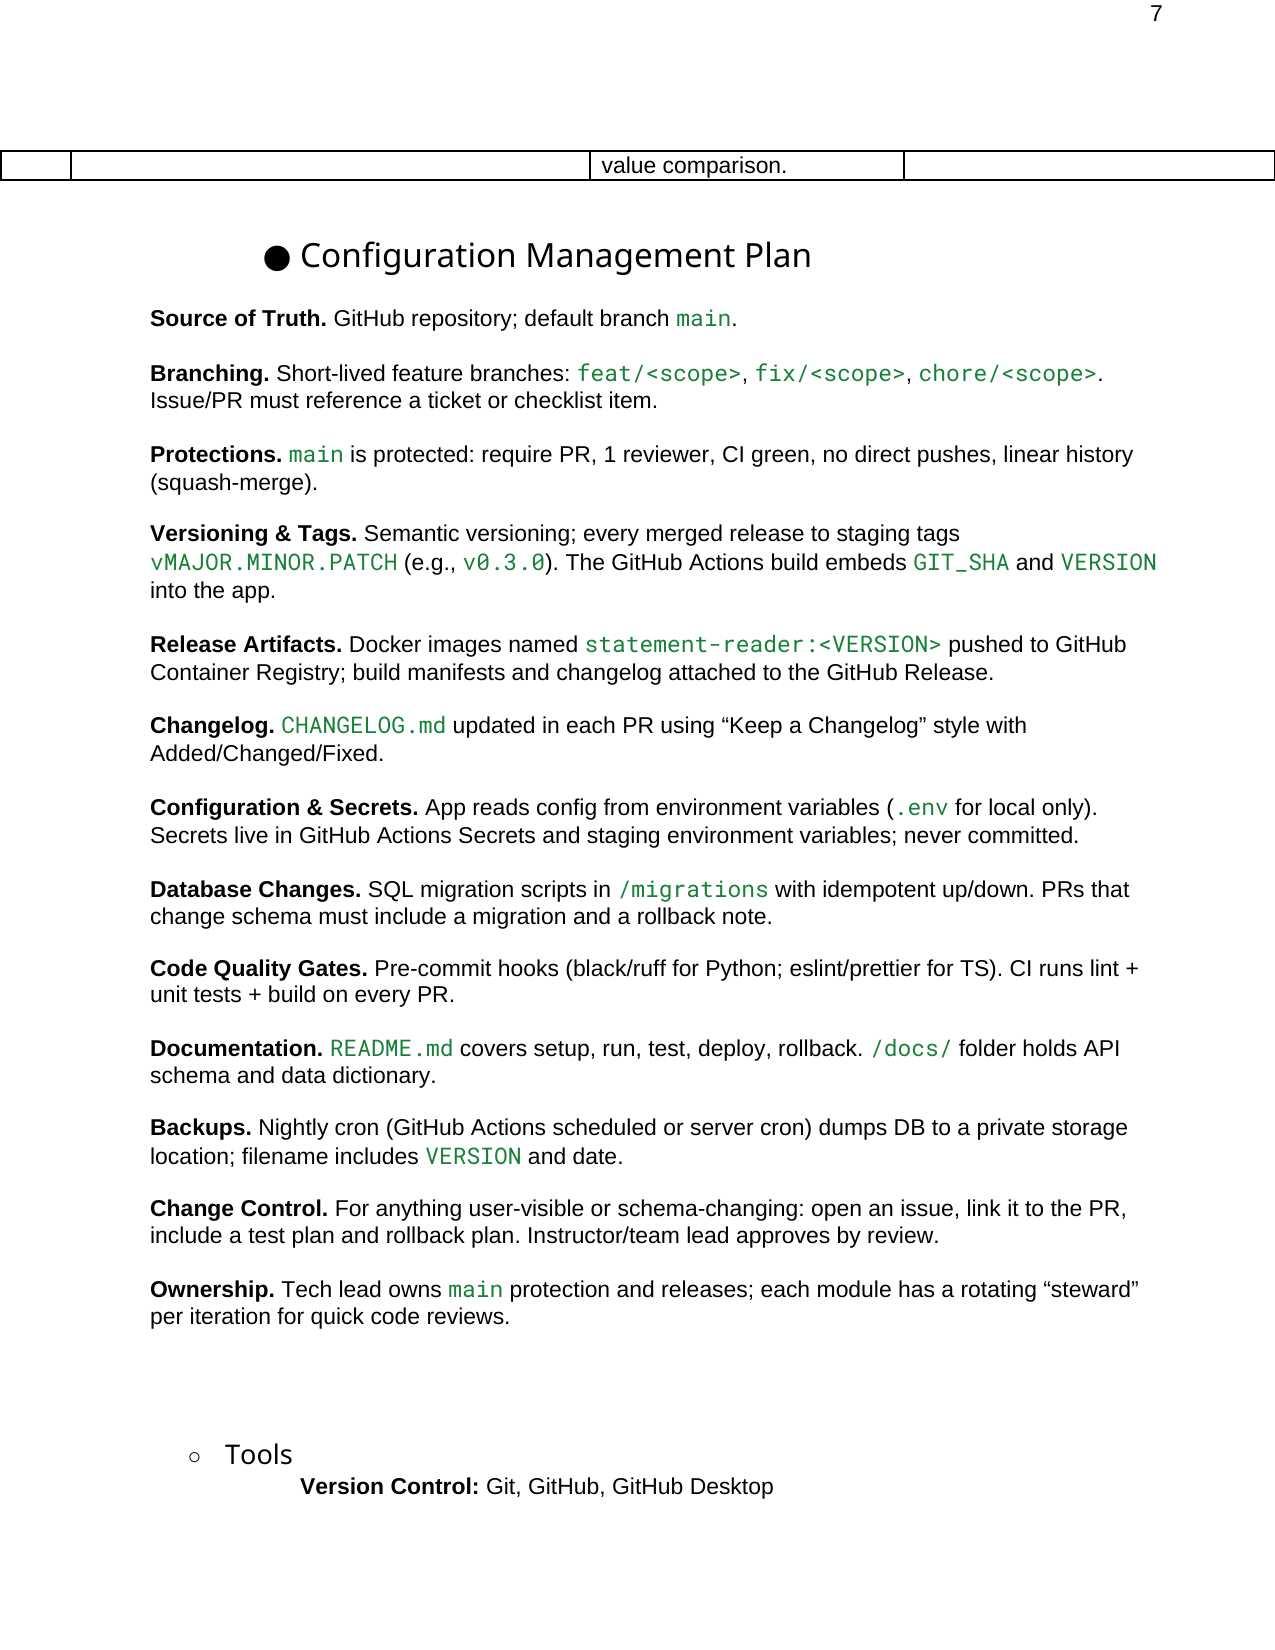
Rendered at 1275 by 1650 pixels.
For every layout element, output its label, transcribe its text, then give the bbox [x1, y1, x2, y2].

text Version Control: Git, GitHub, GitHub Desktop [300, 1473, 1162, 1499]
text Branching. Short-lived feature branches: feat/<scope>, fix/<scope>, chore/<scope>. Issue/PR must reference a ticket or checklist item. [150, 357, 1162, 414]
text Changelog. CHANGELOG.md updated in each PR using “Keep a Changelog” style with Added/Changed/Fixed. [150, 710, 1162, 766]
text Backups. Nightly cron (GitHub Actions scheduled or server cron) dumps DB to a private storage location; filename includes VERSION and date. [150, 1114, 1162, 1170]
text Versioning & Tags. Semantic versioning; every merged release to staging tags vMAJOR.MINOR.PATCH (e.g., v0.3.0). The GitHub Actions build embeds GIT_SHA and VERSION into the app. [150, 520, 1162, 603]
table_cell 70 [905, 152, 1274, 178]
table_cell 3 [2, 152, 70, 178]
text Ownership. Tech lead owns main protection and releases; each module has a rotating “steward” per iteration for quick code reviews. [150, 1273, 1162, 1329]
subtitle Tools [187, 1436, 1162, 1473]
text Source of Truth. GitHub repository; default branch main. [150, 302, 1162, 332]
text Change Control. For anything user-visible or schema-changing: open an issue, link it to the PR, include a test plan and rollback plan. Instructor/team lead approves by review. [150, 1195, 1162, 1248]
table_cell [72, 152, 589, 178]
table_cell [591, 152, 903, 178]
text Protections. main is protected: require PR, 1 reviewer, CI green, no direct pushes, linear history (squash-merge). [150, 439, 1162, 495]
text Documentation. README.md covers setup, run, test, deploy, rollback. /docs/ folder holds API schema and data dictionary. [150, 1032, 1162, 1089]
text Release Artifacts. Docker images named statement-reader:<VERSION> pushed to GitHub Container Registry; build manifests and changelog attached to the GitHub Release. [150, 628, 1162, 685]
text Code Quality Gates. Pre-commit hooks (black/ruff for Python; eslint/prettier for TS). CI runs lint + unit tests + build on every PR. [150, 954, 1162, 1007]
text Configuration & Secrets. App reads config from environment variables (.env for local only). Secrets live in GitHub Actions Secrets and staging environment variables; never committed. [150, 791, 1162, 848]
subtitle Configuration Management Plan [150, 232, 1162, 277]
text Database Changes. SQL migration scripts in /migrations with idempotent up/down. PRs that change schema must include a migration and a rollback note. [150, 873, 1162, 929]
